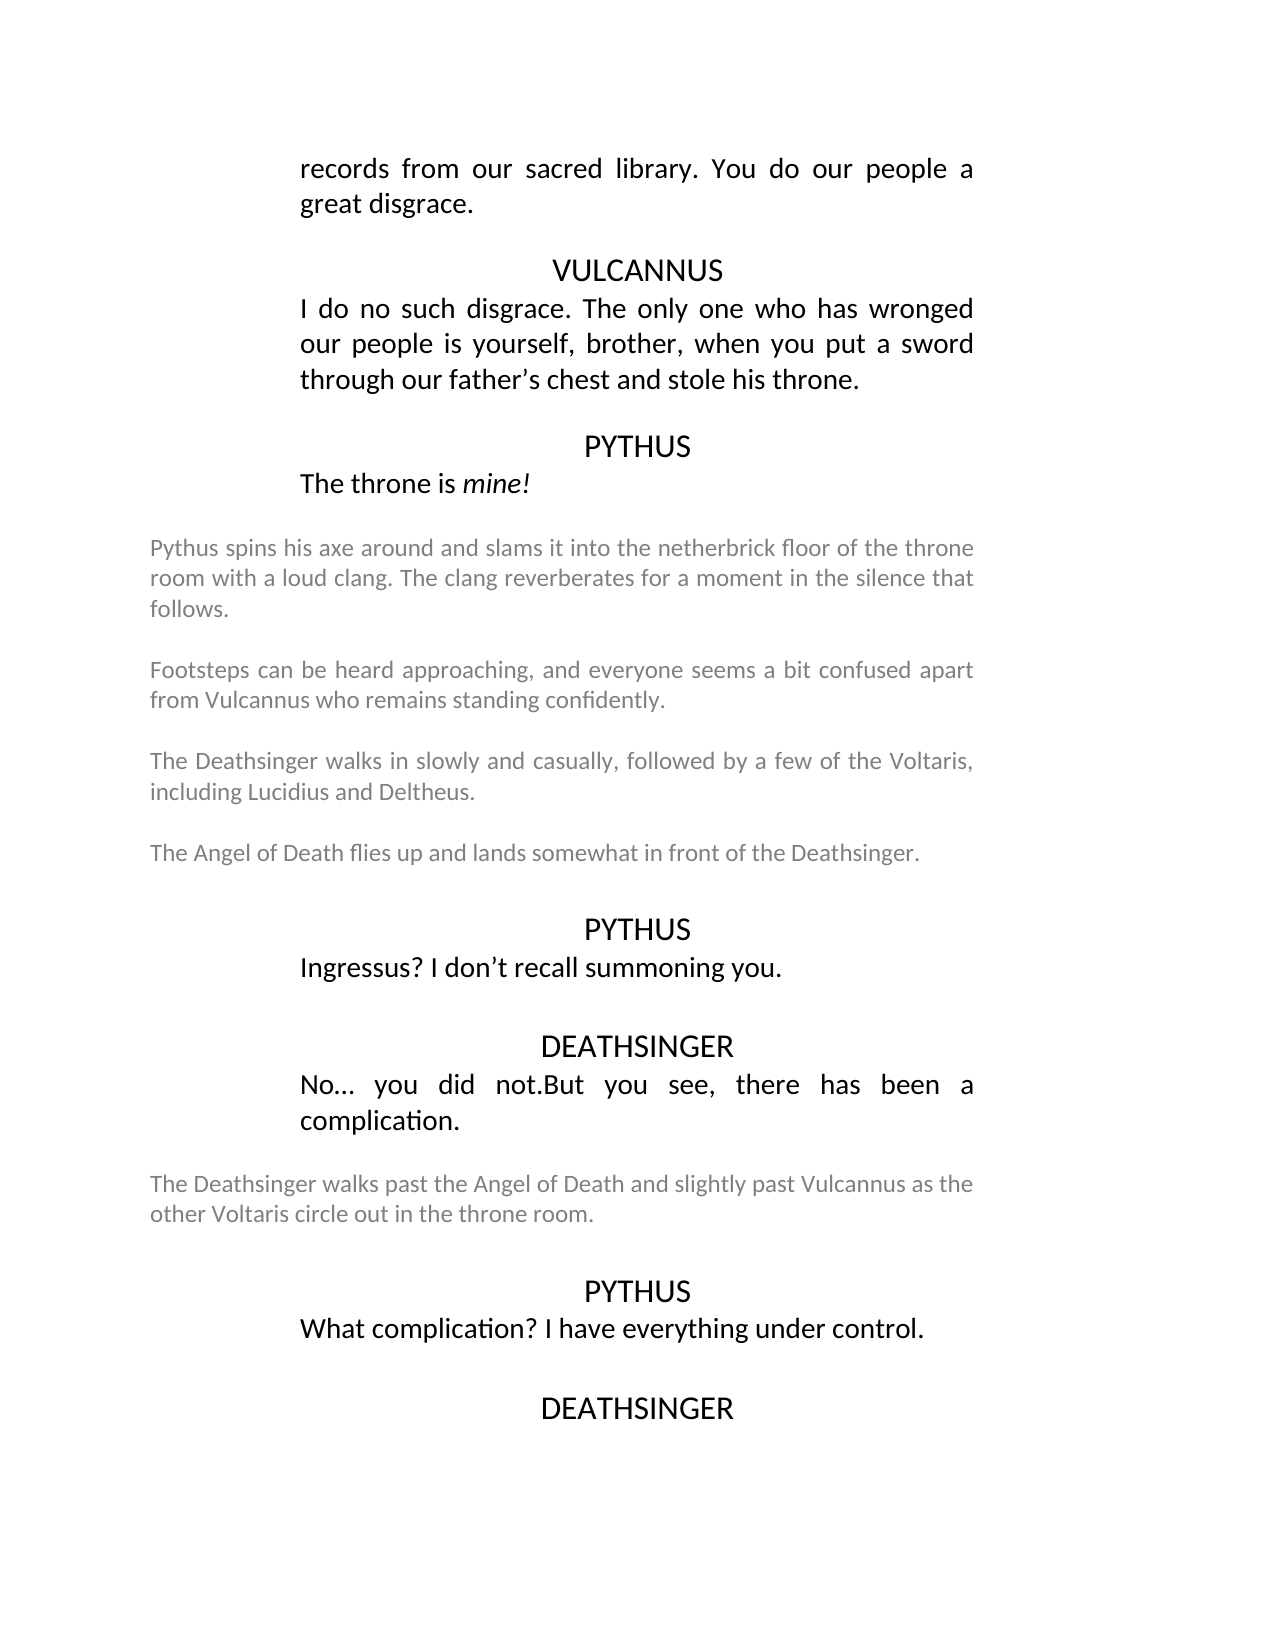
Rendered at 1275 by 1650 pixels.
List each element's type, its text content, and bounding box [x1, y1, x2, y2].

text Ingressus? I don’t recall summoning you. [300, 949, 975, 984]
text I do no such disgrace. The only one who has wronged our people is yourself, brother, when you put a sword through our father’s chest and stole his throne. [300, 290, 975, 397]
text What complication? I have everything under control. [300, 1310, 975, 1346]
text The Deathsinger walks past the Angel of Death and slightly past Vulcannus as the other Voltaris circle out in the throne room. [150, 1168, 975, 1229]
text PYTHUS [300, 1269, 975, 1310]
text No… you did not.But you see, there has been a complication. [300, 1066, 975, 1137]
text VULCANNUS [300, 249, 975, 290]
text DEATHSINGER [300, 1387, 975, 1427]
text DEATHSINGER [300, 1025, 975, 1066]
text The Deathsinger walks in slowly and casually, followed by a few of the Voltaris, including Lucidius and Deltheus. [150, 745, 975, 806]
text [300, 150, 975, 221]
text PYTHUS [300, 425, 975, 466]
text The throne is mine! [300, 466, 975, 501]
text Footsteps can be heard approaching, and everyone seems a bit confused apart from Vulcannus who remains standing confidently. [150, 654, 975, 715]
text Pythus spins his axe around and slams it into the netherbrick floor of the throne room with a loud clang. The clang reverberates for a moment in the silence that follows. [150, 532, 975, 623]
text PYTHUS [300, 908, 975, 949]
text The Angel of Death flies up and lands somewhat in front of the Deathsinger. [150, 837, 975, 867]
